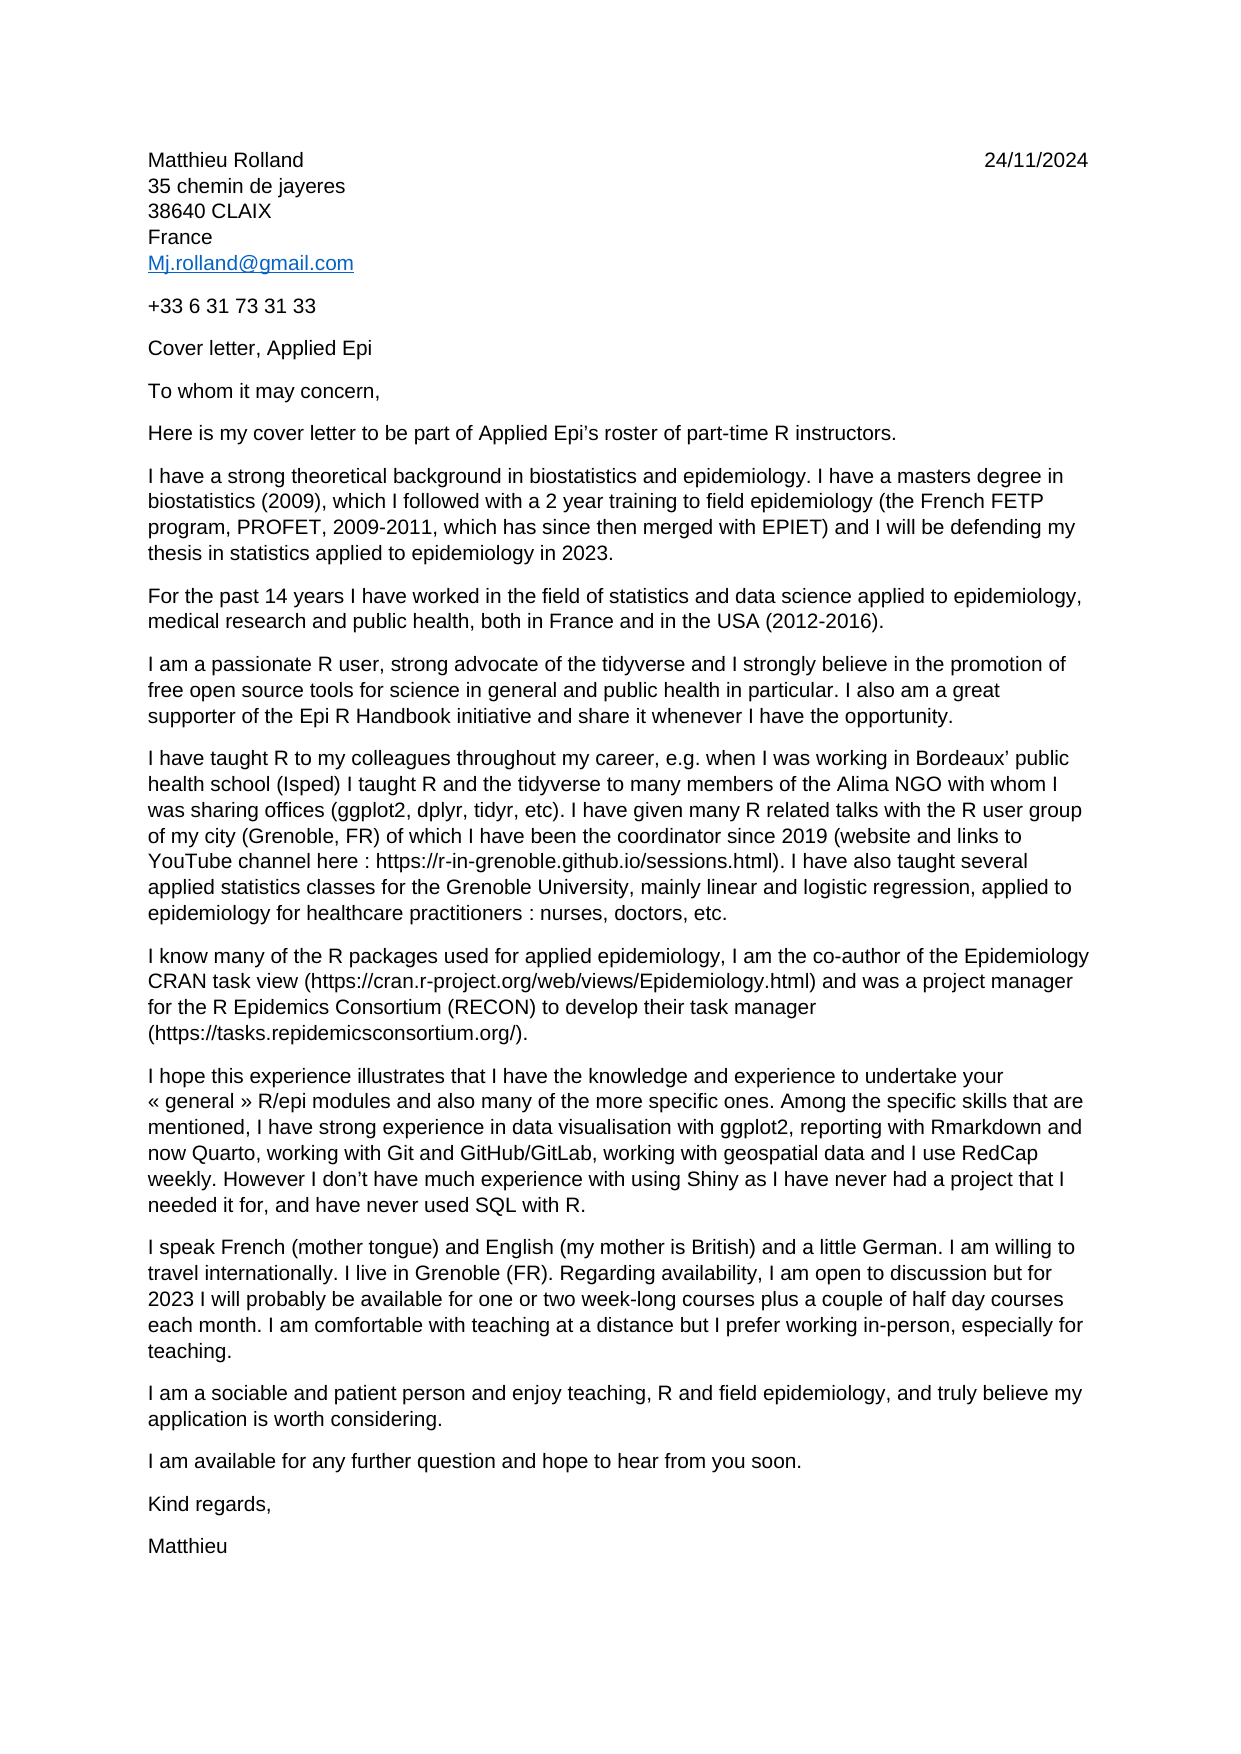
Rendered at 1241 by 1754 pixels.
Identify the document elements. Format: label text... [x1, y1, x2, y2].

text Matthieu Rolland 24/11/2024 [148, 148, 1093, 172]
text I speak French (mother tongue) and English (my mother is British) and a little German. I am willing to travel internationally. I live in Grenoble (FR). Regarding availability, I am open to discussion but for 2023 I will probably be available for one or two week-long courses plus a couple of half day courses each month. I am comfortable with teaching at a distance but I prefer working in-person, especially for teaching. [148, 1235, 1093, 1362]
text Here is my cover letter to be part of Applied Epi’s roster of part-time R instructors. [148, 421, 1093, 445]
text I have taught R to my colleagues throughout my career, e.g. when I was working in Bordeaux’ public health school (Isped) I taught R and the tidyverse to many members of the Alima NGO with whom I was sharing offices (ggplot2, dplyr, tidyr, etc). I have given many R related talks with the R user group of my city (Grenoble, FR) of which I have been the coordinator since 2019 (website and links to YouTube channel here : https://r-in-grenoble.github.io/sessions.html). I have also taught several applied statistics classes for the Grenoble University, mainly linear and logistic regression, applied to epidemiology for healthcare practitioners : nurses, doctors, etc. [148, 746, 1093, 925]
text For the past 14 years I have worked in the field of statistics and data science applied to epidemiology, medical research and public health, both in France and in the USA (2012-2016). [148, 583, 1093, 633]
text I know many of the R packages used for applied epidemiology, I am the co-author of the Epidemiology CRAN task view (https://cran.r-project.org/web/views/Epidemiology.html) and was a project manager for the R Epidemics Consortium (RECON) to develop their task manager (https://tasks.repidemicsconsortium.org/). [148, 943, 1093, 1045]
text I am available for any further question and hope to hear from you soon. [148, 1449, 1093, 1473]
text Cover letter, Applied Epi [148, 336, 1093, 360]
text France [148, 225, 1093, 249]
text To whom it may concern, [148, 378, 1093, 402]
text I hope this experience illustrates that I have the knowledge and experience to undertake your « general » R/epi modules and also many of the more specific ones. Among the specific skills that are mentioned, I have strong experience in data visualisation with ggplot2, reporting with Rmarkdown and now Quarto, working with Git and GitHub/GitLab, working with geospatial data and I use RedCap weekly. However I don’t have much experience with using Shiny as I have never had a project that I needed it for, and have never used SQL with R. [148, 1063, 1093, 1217]
text Mj.rolland@gmail.com [148, 251, 1093, 275]
text I am a sociable and patient person and enjoy teaching, R and field epidemiology, and truly believe my application is worth considering. [148, 1381, 1093, 1431]
text Matthieu [148, 1534, 1093, 1558]
text I am a passionate R user, strong advocate of the tidyverse and I strongly believe in the promotion of free open source tools for science in general and public health in particular. I also am a great supporter of the Epi R Handbook initiative and share it whenever I have the opportunity. [148, 652, 1093, 727]
text +33 6 31 73 31 33 [148, 293, 1093, 317]
text 35 chemin de jayeres [148, 173, 1093, 197]
text Kind regards, [148, 1492, 1093, 1516]
text 38640 CLAIX [148, 199, 1093, 223]
text I have a strong theoretical background in biostatistics and epidemiology. I have a masters degree in biostatistics (2009), which I followed with a 2 year training to field epidemiology (the French FETP program, PROFET, 2009-2011, which has since then merged with EPIET) and I will be defending my thesis in statistics applied to epidemiology in 2023. [148, 463, 1093, 565]
